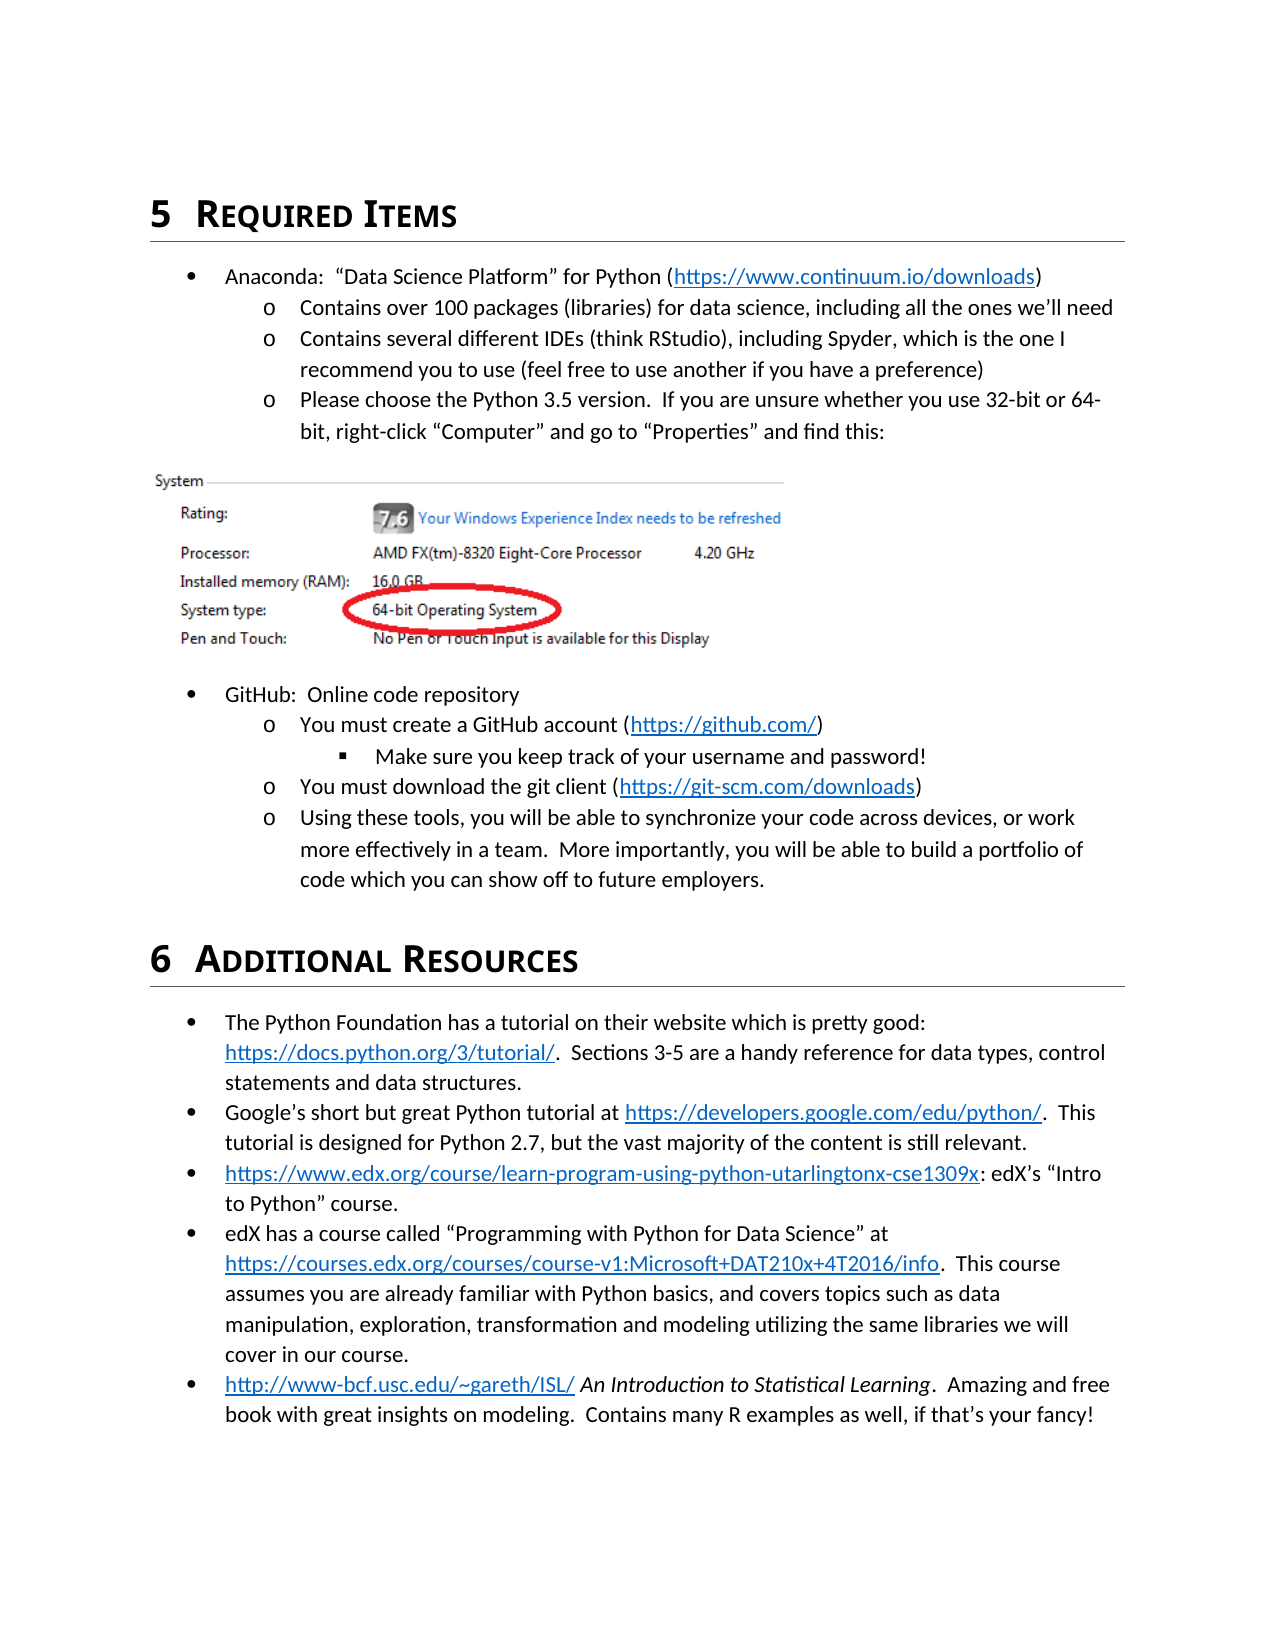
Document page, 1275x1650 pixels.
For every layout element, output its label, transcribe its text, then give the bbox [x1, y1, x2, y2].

list Contains over 100 packages (libraries) for data science, including all the ones we’ll need [262, 293, 1125, 322]
subtitle Additional Resources [150, 933, 1125, 986]
list Make sure you keep track of your username and password! [337, 742, 1125, 770]
list Please choose the Python 3.5 version. If you are unsure whether you use 32-bit or 64-bit, right-click “Computer” and go to “Properties” and find this: [262, 386, 1125, 445]
list http://www-bcf.usc.edu/~gareth/ISL/ An Introduction to Statistical Learning. Amazing and free book with great insights on modeling. Contains many R examples as well, if that’s your fancy! [187, 1370, 1125, 1428]
list Using these tools, you will be able to synchronize your code across devices, or work more effectively in a team. More importantly, you will be able to build a portfolio of code which you can show off to future employers. [262, 803, 1125, 893]
list edX has a course called “Programming with Python for Data Science” at https://courses.edx.org/courses/course-v1:Microsoft+DAT210x+4T2016/info. This course assumes you are already familiar with Python basics, and covers topics such as data manipulation, exploration, transformation and modeling utilizing the same libraries we will cover in our course. [187, 1219, 1125, 1368]
list Contains several different IDEs (think RStudio), including Spyder, which is the one I recommend you to use (feel free to use another if you have a preference) [262, 324, 1125, 383]
list You must create a GitHub account (https://github.com/) [262, 710, 1125, 739]
list Anaconda: “Data Science Platform” for Python (https://www.continuum.io/downloads) [187, 262, 1125, 290]
list You must download the git client (https://git-scm.com/downloads) [262, 772, 1125, 801]
list The Python Foundation has a tutorial on their website which is pretty good: https://docs.python.org/3/tutorial/. Sections 3-5 are a handy reference for data types, control statements and data structures. [187, 1008, 1125, 1096]
list https://www.edx.org/course/learn-program-using-python-utarlingtonx-cse1309x: edX’s “Intro to Python” course. [187, 1159, 1125, 1217]
list GitHub: Online code repository [187, 680, 1125, 708]
list Google’s short but great Python tutorial at https://developers.google.com/edu/python/. This tutorial is designed for Python 2.7, but the vast majority of the content is still relevant. [187, 1098, 1125, 1156]
subtitle Required Items [150, 187, 1125, 241]
picture [150, 463, 785, 662]
